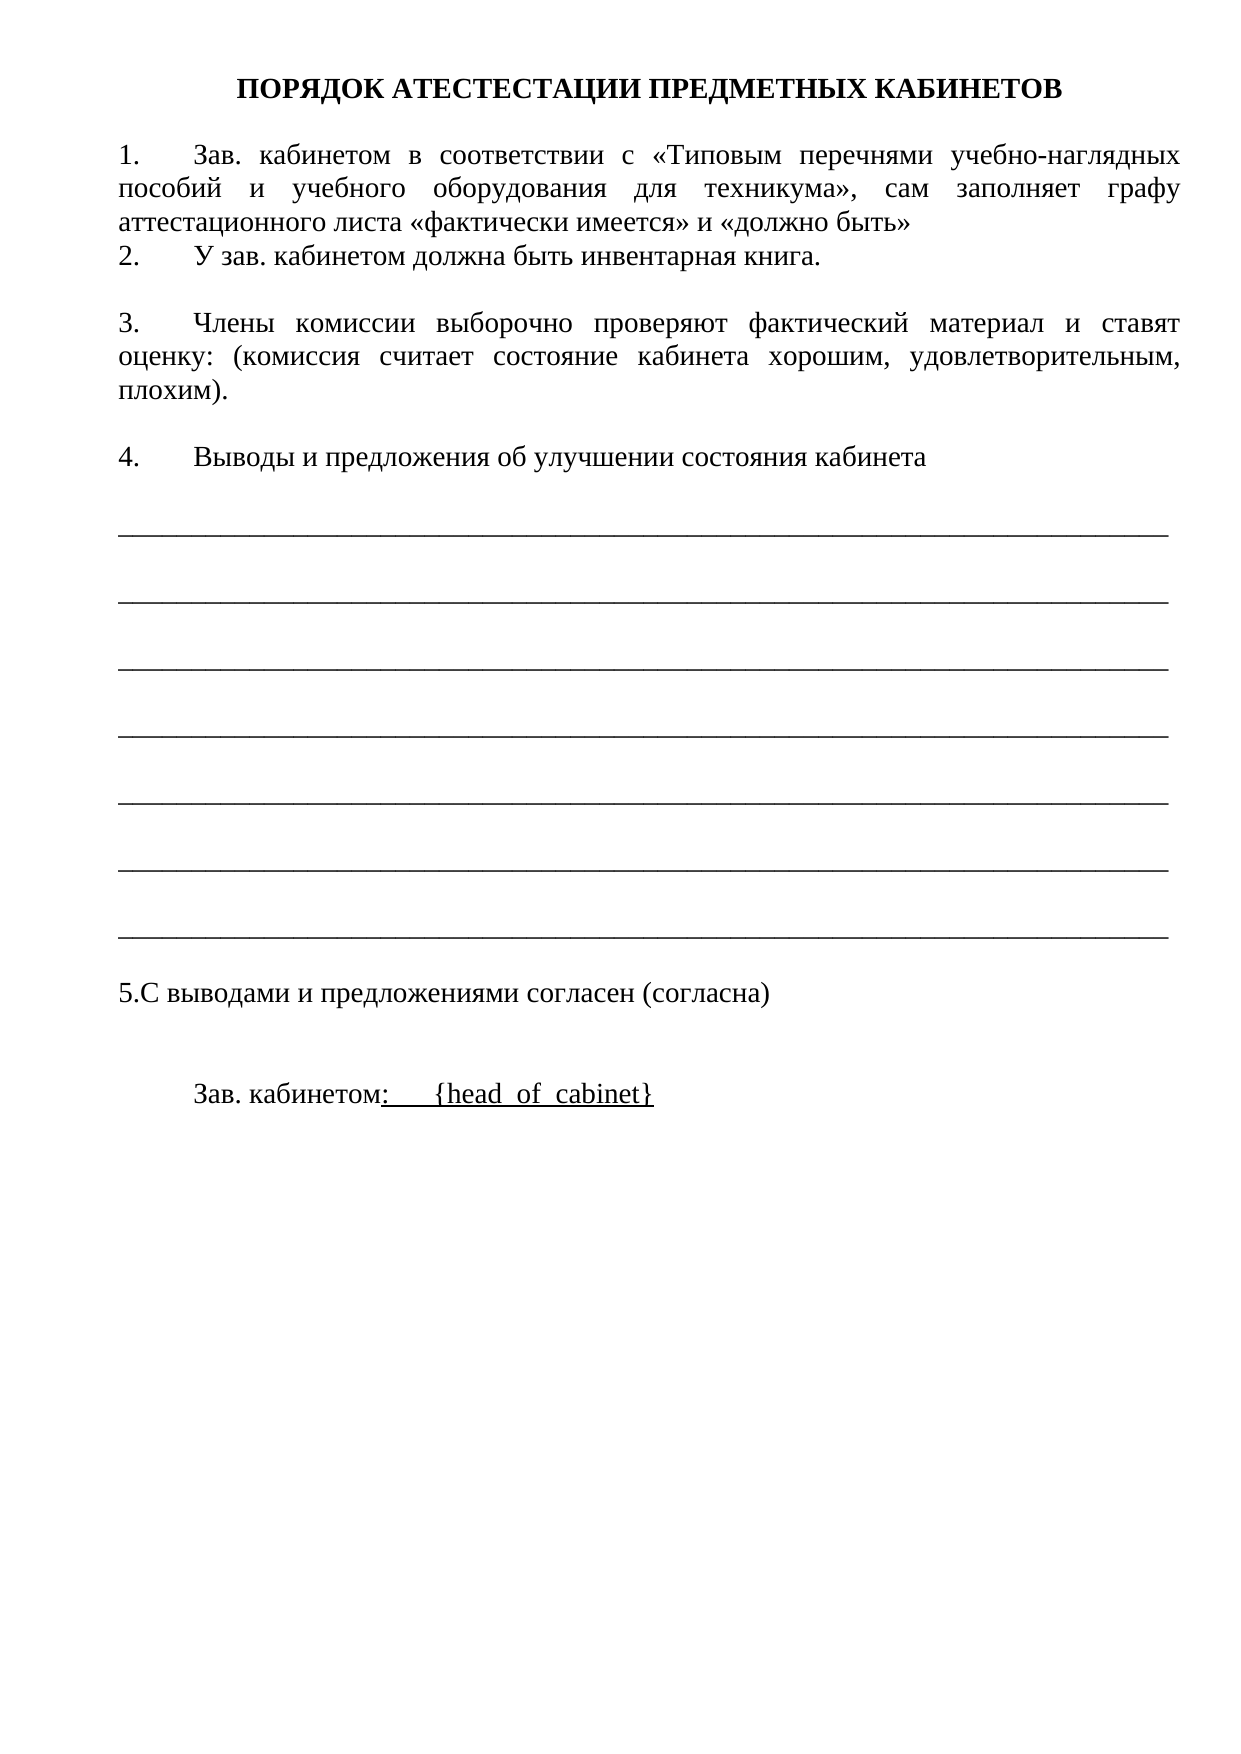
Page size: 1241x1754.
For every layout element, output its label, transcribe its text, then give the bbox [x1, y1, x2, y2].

text ПОРЯДОК АТЕСТЕСТАЦИИ ПРЕДМЕТНЫХ КАБИНЕТОВ [118, 71, 1181, 104]
text Зав. кабинетом: {head_of_cabinet} [193, 1076, 1181, 1110]
list Зав. кабинетом в соответствии с «Типовым перечнями учебно-наглядных пособий и учебного оборудования для техникума», сам заполняет графу аттестационного листа «фактически имеется» и «должно быть» [118, 137, 1181, 238]
text ________________________________________________________________________ [118, 841, 1181, 875]
text ________________________________________________________________________ [118, 506, 1181, 539]
text ________________________________________________________________________ [118, 774, 1181, 808]
text 5.С выводами и предложениями согласен (согласна) [118, 976, 1181, 1009]
text ________________________________________________________________________ [118, 908, 1181, 942]
list Члены комиссии выборочно проверяют фактический материал и ставят оценку: (комиссия считает состояние кабинета хорошим, удовлетворительным, плохим). [118, 305, 1181, 405]
list Выводы и предложения об улучшении состояния кабинета [118, 439, 1181, 472]
text ________________________________________________________________________ [118, 707, 1181, 741]
text ________________________________________________________________________ [118, 640, 1181, 674]
list У зав. кабинетом должна быть инвентарная книга. [118, 238, 1181, 271]
text ________________________________________________________________________ [118, 573, 1181, 607]
